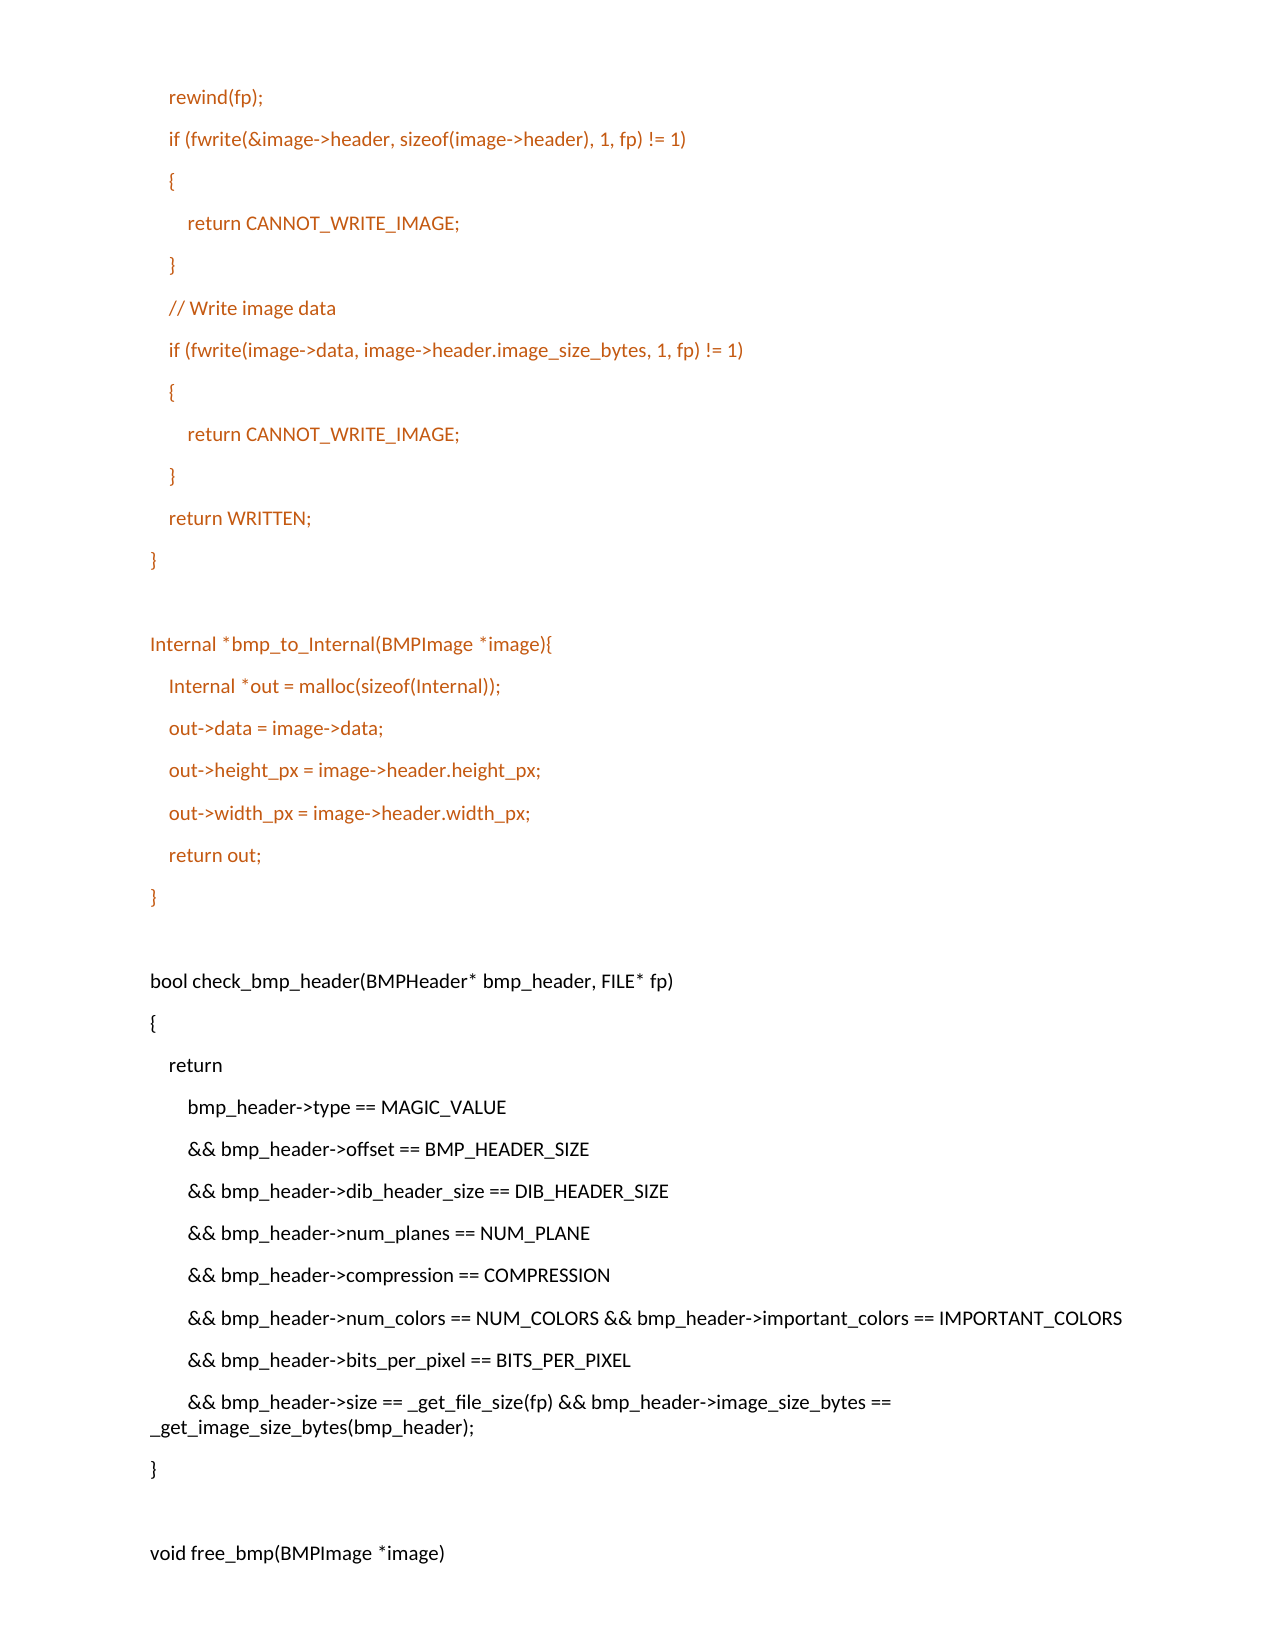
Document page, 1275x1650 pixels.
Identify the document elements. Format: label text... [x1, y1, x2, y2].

text { [150, 168, 1125, 194]
text && bmp_header->offset == BMP_HEADER_SIZE [150, 1136, 1125, 1162]
text } [150, 884, 1125, 909]
text } [150, 547, 1125, 573]
text return [150, 1052, 1125, 1078]
text } [150, 463, 1125, 488]
text return WRITTEN; [150, 505, 1125, 531]
text // Write image data [150, 295, 1125, 320]
text bmp_header->type == MAGIC_VALUE [150, 1094, 1125, 1120]
text void free_bmp(BMPImage *image) [150, 1541, 1125, 1566]
text bool check_bmp_header(BMPHeader* bmp_header, FILE* fp) [150, 968, 1125, 993]
text Internal *out = malloc(sizeof(Internal)); [150, 673, 1125, 699]
text out->data = image->data; [150, 716, 1125, 741]
text out->width_px = image->header.width_px; [150, 800, 1125, 825]
text { [150, 379, 1125, 404]
text return out; [150, 842, 1125, 867]
text if (fwrite(image->data, image->header.image_size_bytes, 1, fp) != 1) [150, 337, 1125, 362]
text rewind(fp); [150, 84, 1125, 110]
text Internal *bmp_to_Internal(BMPImage *image){ [150, 631, 1125, 657]
text } [150, 253, 1125, 278]
text { [150, 1010, 1125, 1036]
text && bmp_header->compression == COMPRESSION [150, 1263, 1125, 1288]
text && bmp_header->num_planes == NUM_PLANE [150, 1221, 1125, 1246]
text && bmp_header->dib_header_size == DIB_HEADER_SIZE [150, 1178, 1125, 1204]
text && bmp_header->bits_per_pixel == BITS_PER_PIXEL [150, 1347, 1125, 1372]
text && bmp_header->size == _get_file_size(fp) && bmp_header->image_size_bytes == _get_image_size_bytes(bmp_header); [150, 1389, 1125, 1440]
text if (fwrite(&image->header, sizeof(image->header), 1, fp) != 1) [150, 126, 1125, 152]
text } [150, 1456, 1125, 1482]
text && bmp_header->num_colors == NUM_COLORS && bmp_header->important_colors == IMPORTANT_COLORS [150, 1305, 1125, 1330]
text return CANNOT_WRITE_IMAGE; [150, 211, 1125, 236]
text out->height_px = image->header.height_px; [150, 758, 1125, 783]
text return CANNOT_WRITE_IMAGE; [150, 421, 1125, 446]
